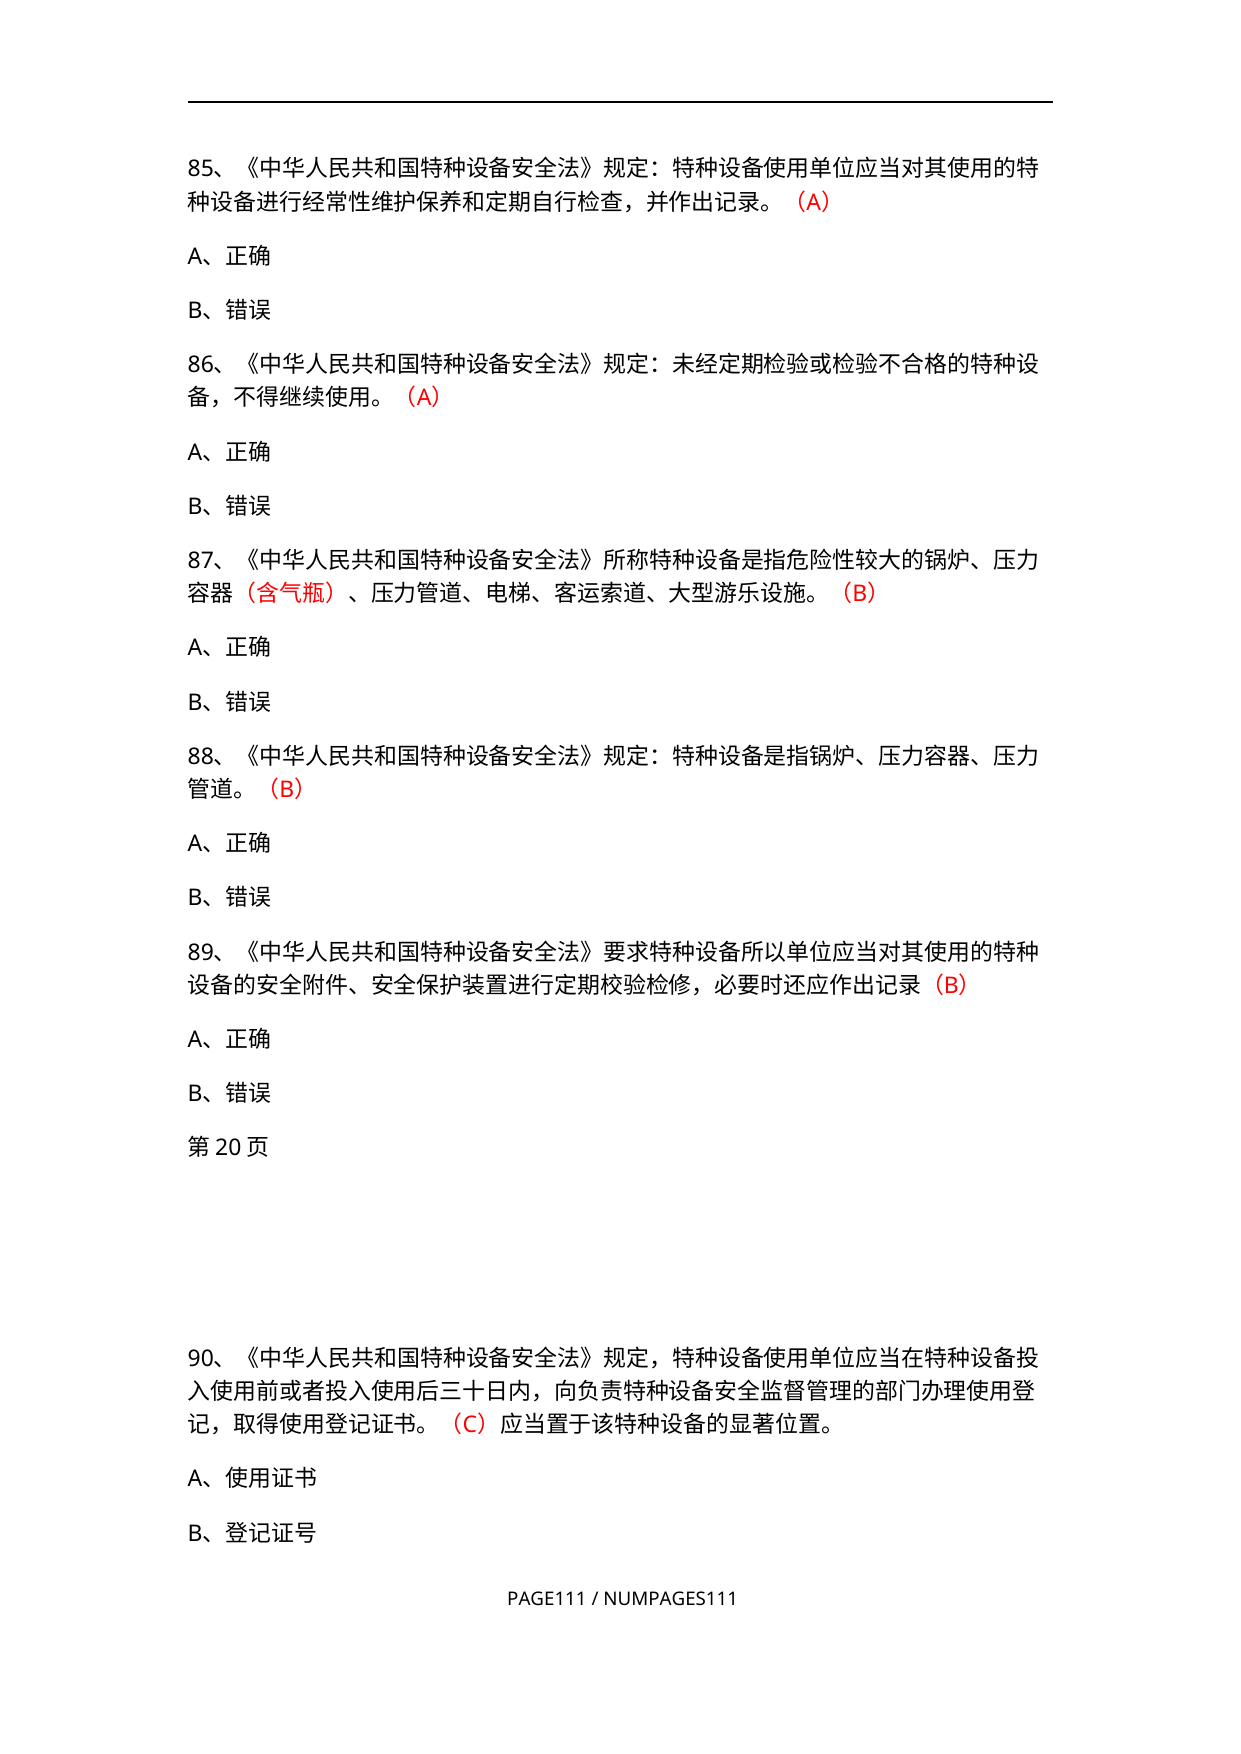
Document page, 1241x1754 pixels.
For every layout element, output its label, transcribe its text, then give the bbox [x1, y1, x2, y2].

text 85、《中华人民共和国特种设备安全法》规定：特种设备使用单位应当对其使用的特种设备进行经常性维护保养和定期自行检查，并作出记录。（A） [187, 150, 1053, 217]
text B、错误 [187, 487, 1053, 521]
text 第20页 [187, 1129, 1053, 1162]
text A、正确 [187, 433, 1053, 467]
text 88、《中华人民共和国特种设备安全法》规定：特种设备是指锅炉、压力容器、压力管道。（B） [187, 737, 1053, 804]
text A、使用证书 [187, 1460, 1053, 1494]
text B、错误 [187, 683, 1053, 717]
text B、错误 [187, 879, 1053, 912]
text 86、《中华人民共和国特种设备安全法》规定：未经定期检验或检验不合格的特种设备，不得继续使用。（A） [187, 346, 1053, 412]
text B、登记证号 [187, 1514, 1053, 1548]
text A、正确 [187, 629, 1053, 662]
text 90、《中华人民共和国特种设备安全法》规定，特种设备使用单位应当在特种设备投入使用前或者投入使用后三十日内，向负责特种设备安全监督管理的部门办理使用登记，取得使用登记证书。（C）应当置于该特种设备的显著位置。 [187, 1339, 1053, 1439]
text B、错误 [187, 292, 1053, 325]
text A、正确 [187, 1021, 1053, 1054]
text B、错误 [187, 1075, 1053, 1108]
text 87、《中华人民共和国特种设备安全法》所称特种设备是指危险性较大的锅炉、压力容器（含气瓶）、压力管道、电梯、客运索道、大型游乐设施。（B） [187, 542, 1053, 608]
text 89、《中华人民共和国特种设备安全法》要求特种设备所以单位应当对其使用的特种设备的安全附件、安全保护装置进行定期校验检修，必要时还应作出记录（B） [187, 933, 1053, 1000]
text A、正确 [187, 825, 1053, 858]
text A、正确 [187, 237, 1053, 271]
